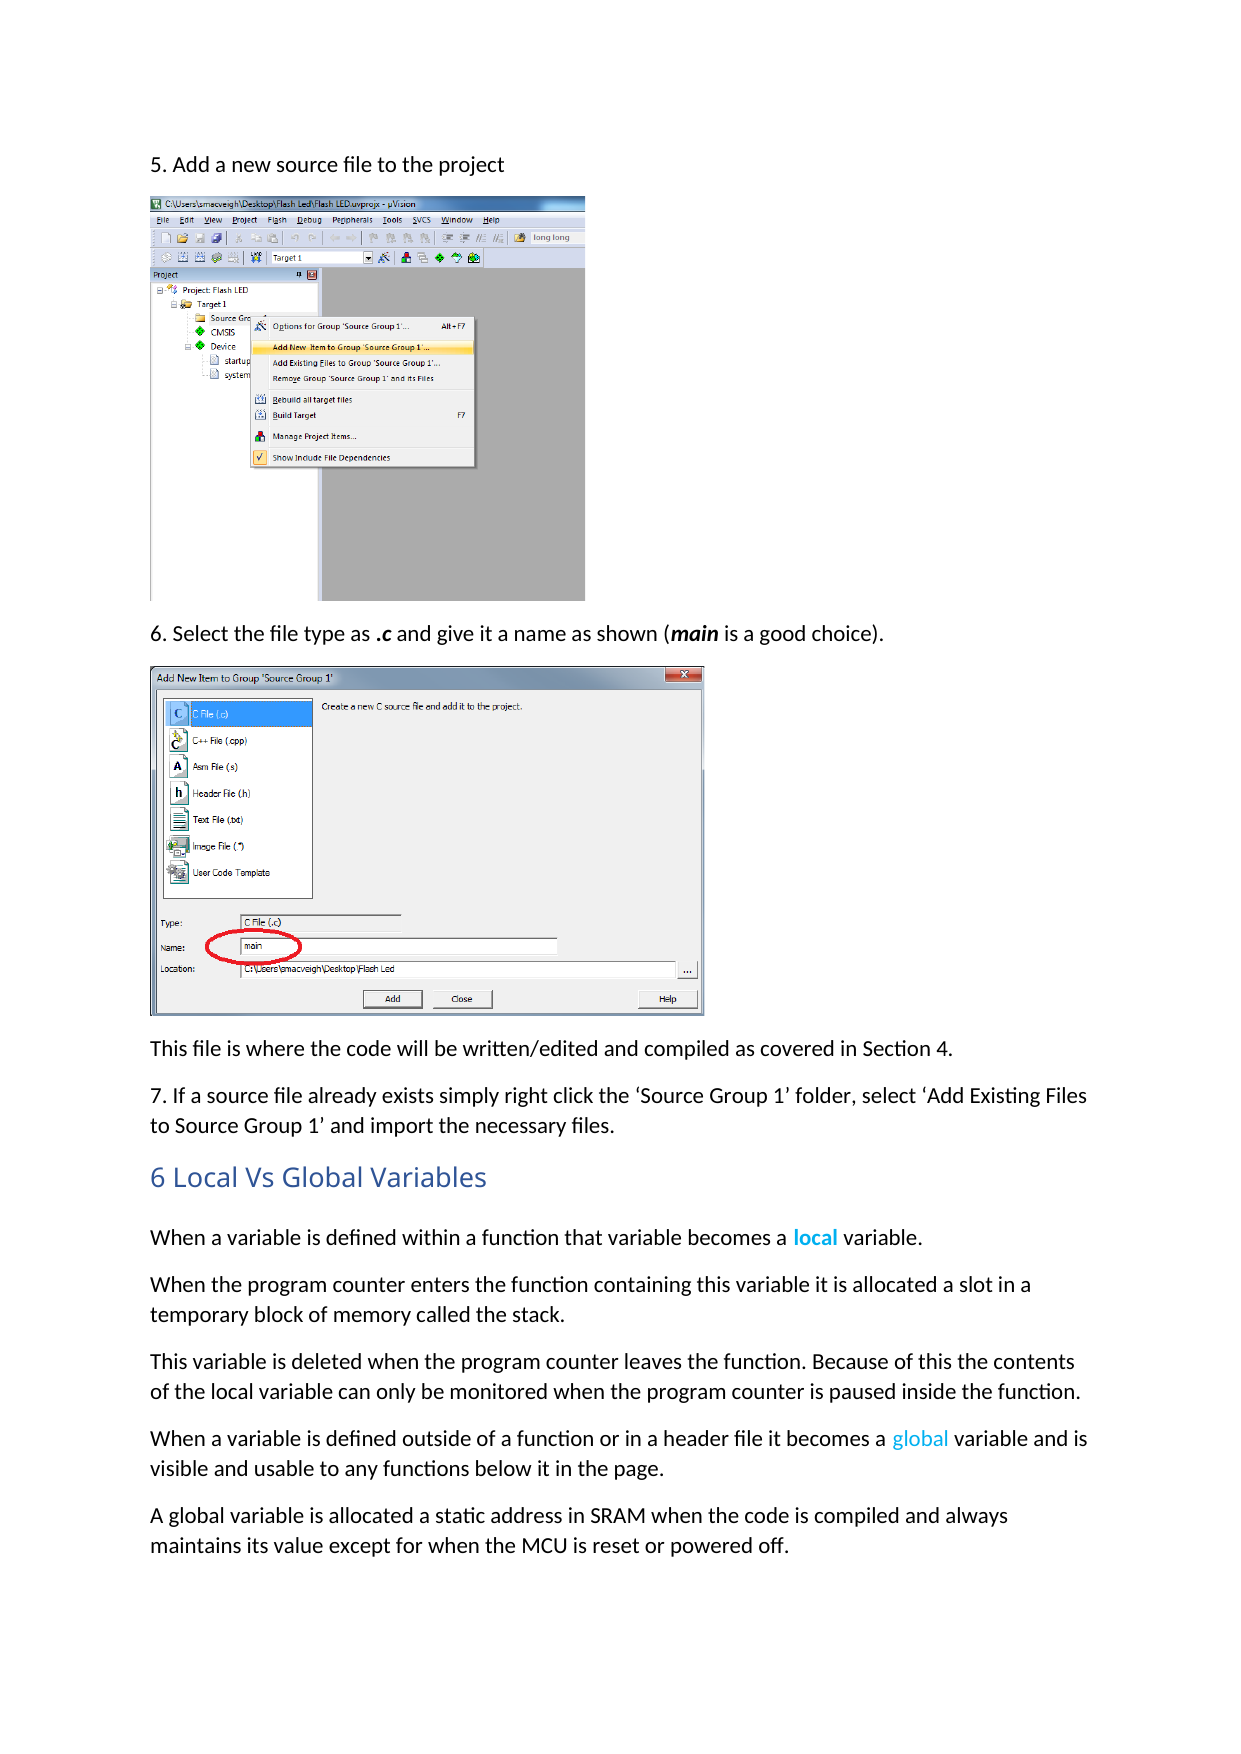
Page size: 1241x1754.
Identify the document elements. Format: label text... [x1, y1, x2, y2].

subtitle 6 Local Vs Global Variables [150, 1158, 1090, 1195]
text A global variable is allocated a static address in SRAM when the code is compiled and always maintains its value except for when the MCU is reset or powered oﬀ. [150, 1501, 1090, 1560]
text 6. Select the ﬁle type as .c and give it a name as shown (main is a good choice). [150, 619, 1090, 647]
text This variable is deleted when the program counter leaves the function. Because of this the contents of the local variable can only be monitored when the program counter is paused inside the function. [150, 1347, 1090, 1406]
text 7. If a source ﬁle already exists simply right click the ‘Source Group 1’ folder, select ‘Add Existing Files to Source Group 1’ and import the necessary ﬁles. [150, 1081, 1090, 1140]
text When the program counter enters the function containing this variable it is allocated a slot in a temporary block of memory called the stack. [150, 1270, 1090, 1328]
text This ﬁle is where the code will be written/edited and compiled as covered in Section 4. [150, 1034, 1090, 1063]
text When a variable is deﬁned within a function that variable becomes a local variable. [150, 1223, 1090, 1251]
text 5. Add a new source ﬁle to the project [150, 150, 1090, 178]
text When a variable is deﬁned outside of a function or in a header ﬁle it becomes a global variable and is visible and usable to any functions below it in the page. [150, 1424, 1090, 1483]
